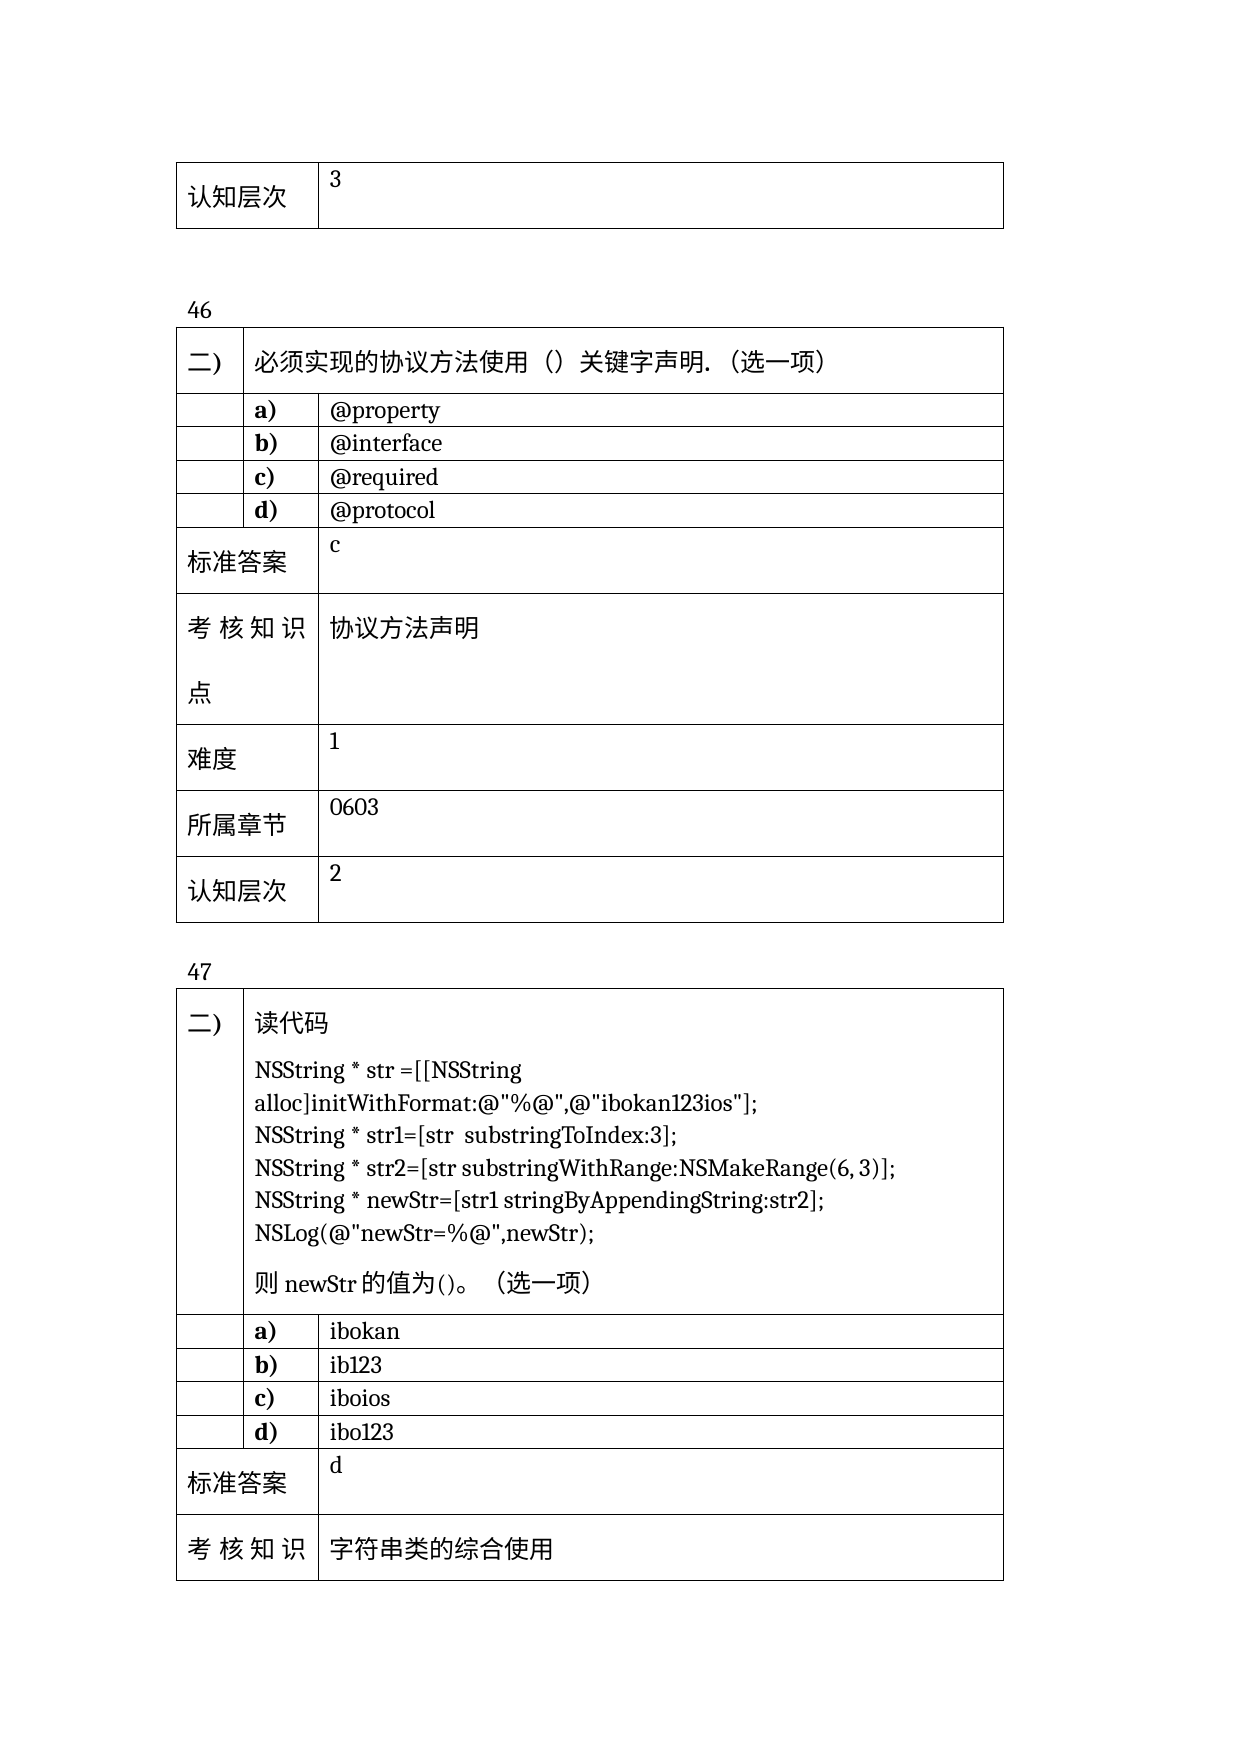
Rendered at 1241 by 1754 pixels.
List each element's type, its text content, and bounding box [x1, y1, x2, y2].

table_cell 2 [319, 857, 1003, 922]
table_cell [177, 494, 243, 527]
table_header 二) [177, 989, 243, 1314]
table_cell 标准答案 [177, 528, 318, 593]
table_cell 所属章节 [177, 791, 318, 856]
table_cell @property [319, 394, 1003, 426]
table_cell [177, 427, 243, 460]
table_cell 1 [319, 725, 1003, 790]
table_cell b) [244, 1349, 318, 1381]
table_cell ib123 [319, 1349, 1003, 1381]
table_cell 考核知识点 [177, 594, 318, 724]
table_cell 字符串类的综合使用 [319, 1515, 1003, 1580]
table_cell [177, 1382, 243, 1415]
table_cell b) [244, 427, 318, 460]
table_cell ibo123 [319, 1416, 1003, 1448]
table_cell ibokan [319, 1315, 1003, 1348]
table_cell [177, 1315, 243, 1348]
table_cell 0603 [319, 791, 1003, 856]
table_cell [177, 1416, 243, 1448]
table_cell c [319, 528, 1003, 593]
table_cell 认知层次 [177, 163, 318, 228]
table_cell d) [244, 1416, 318, 1448]
table_cell iboios [319, 1382, 1003, 1415]
text 46 [187, 294, 1053, 327]
table_cell @protocol [319, 494, 1003, 527]
table_cell @interface [319, 427, 1003, 460]
table_cell d [319, 1449, 1003, 1514]
text 47 [187, 956, 1053, 988]
table_cell 难度 [177, 725, 318, 790]
table_cell [177, 1349, 243, 1381]
table_header 必须实现的协议方法使用（）关键字声明. （选一项） [244, 328, 1003, 393]
table_cell [177, 461, 243, 493]
table_cell c) [244, 461, 318, 493]
table_header 读代码 NSString * str =[[NSString alloc]initWithFormat:@"%@",@"ibokan123ios"]; NSString * str1=[str substringToIndex:3]; NSString * str2=[str substringWithRange:NSMakeRange(6, 3)]; NSString * newStr=[str1 stringByAppendingString:str2]; NSLog(@"newStr=%@",newStr); 则newStr的值为()。（选一项） [244, 989, 1003, 1314]
table_header 二) [177, 328, 243, 393]
table_cell 认知层次 [177, 857, 318, 922]
table_cell 3 [319, 163, 1003, 228]
table_cell c) [244, 1382, 318, 1415]
table_cell 考核知识点 [177, 1515, 318, 1580]
table_cell a) [244, 394, 318, 426]
table_cell @required [319, 461, 1003, 493]
table_cell a) [244, 1315, 318, 1348]
table_cell d) [244, 494, 318, 527]
table_cell 标准答案 [177, 1449, 318, 1514]
table_cell 协议方法声明 [319, 594, 1003, 724]
table_cell [177, 394, 243, 426]
